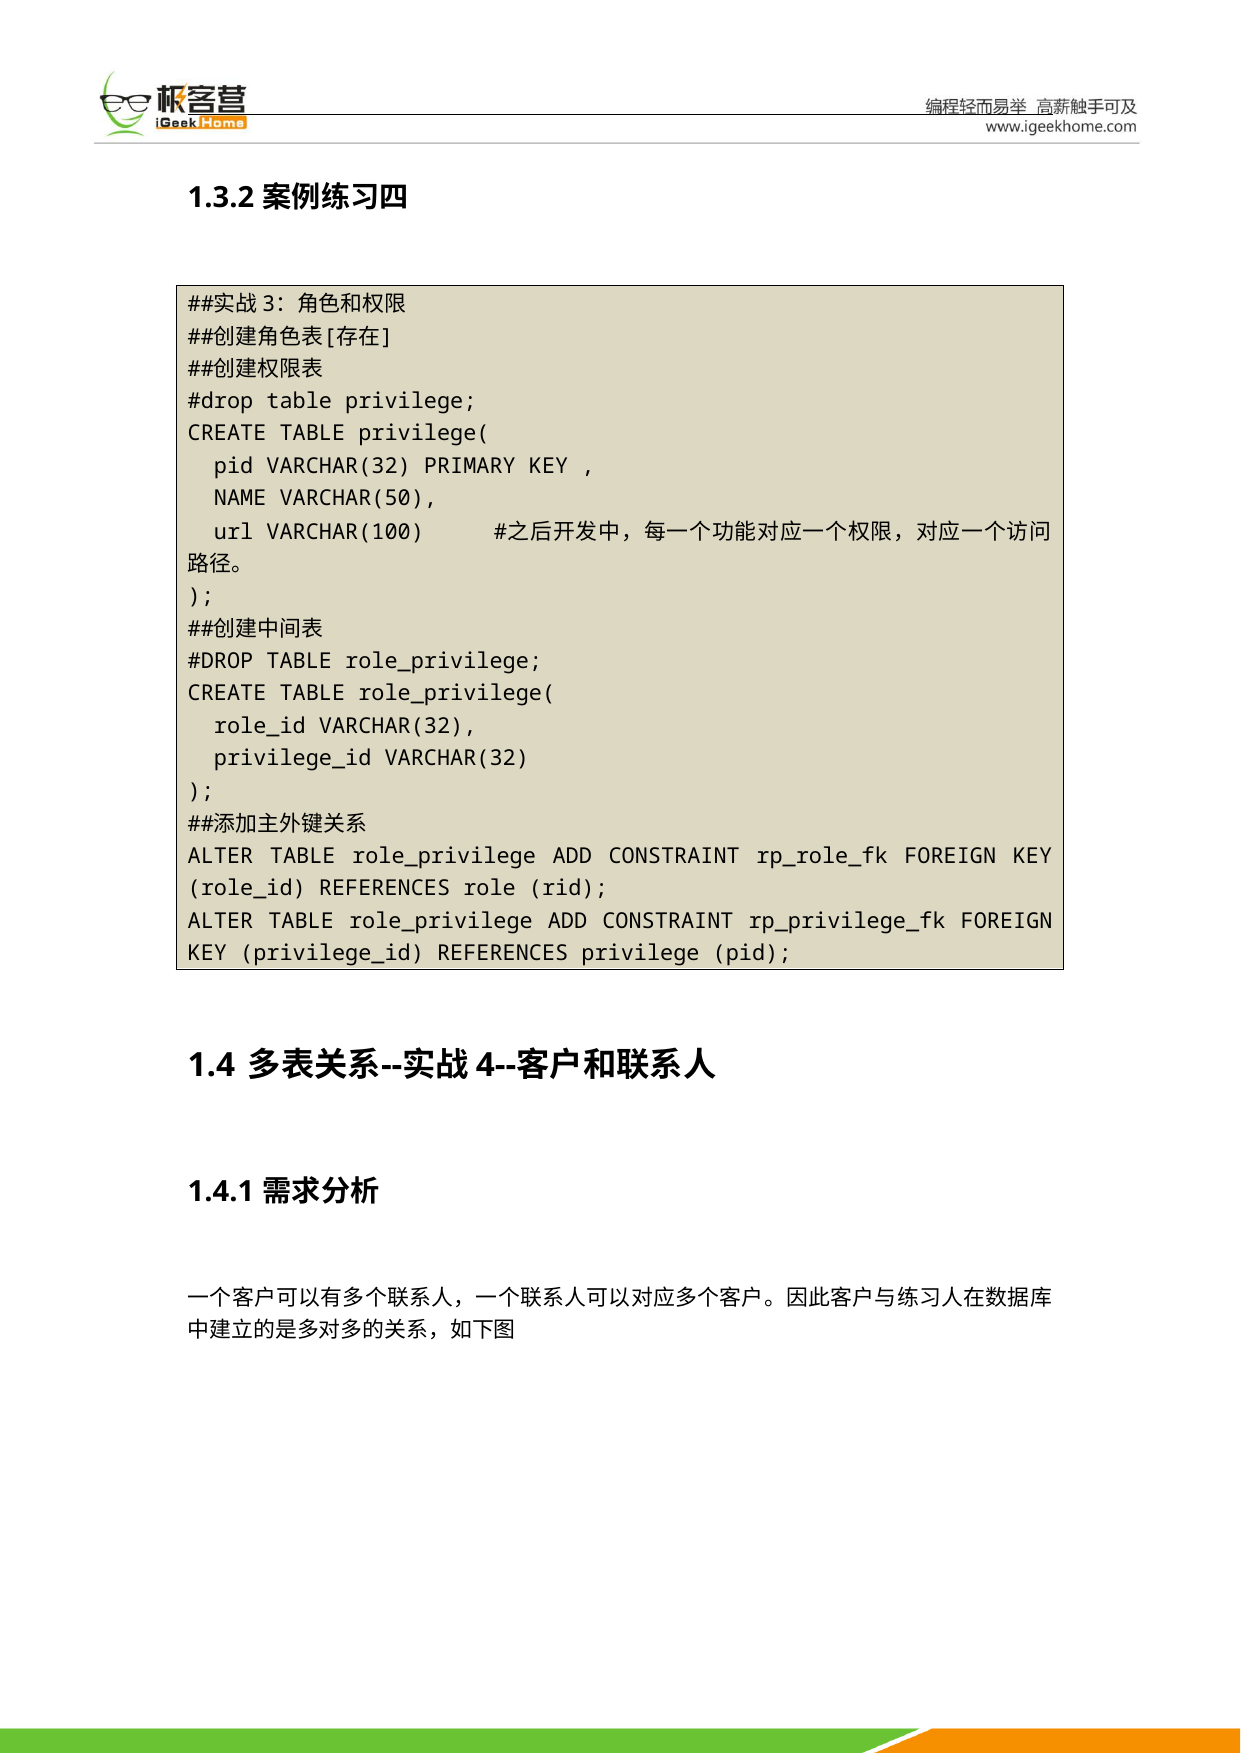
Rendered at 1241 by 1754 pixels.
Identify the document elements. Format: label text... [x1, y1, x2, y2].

subtitle 多表关系--实战4--客户和联系人 [187, 1029, 1053, 1094]
picture [0, 1690, 1241, 1753]
subtitle 案例练习四 [187, 162, 1053, 227]
subtitle 需求分析 [187, 1157, 1053, 1222]
table_header ##实战3：角色和权限 ##创建角色表[存在] ##创建权限表 #drop table privilege; CREATE TABLE privilege( pid VARCHAR(32) PRIMARY KEY , NAME VARCHAR(50), url VARCHAR(100) #之后开发中，每一个功能对应一个权限，对应一个访问路径。 ); ##创建中间表 #DROP TABLE role_privilege; CREATE TABLE role_privilege( role_id VARCHAR(32), privilege_id VARCHAR(32) ); ##添加主外键关系 ALTER TABLE role_privilege ADD CONSTRAINT rp_role_fk FOREIGN KEY (role_id) REFERENCES role (rid); ALTER TABLE role_privilege ADD CONSTRAINT rp_privilege_fk FOREIGN KEY (privilege_id) REFERENCES privilege (pid); [177, 286, 1063, 968]
text 一个客户可以有多个联系人，一个联系人可以对应多个客户。因此客户与练习人在数据库中建立的是多对多的关系，如下图 [187, 1279, 1053, 1344]
picture [0, 1, 1241, 151]
